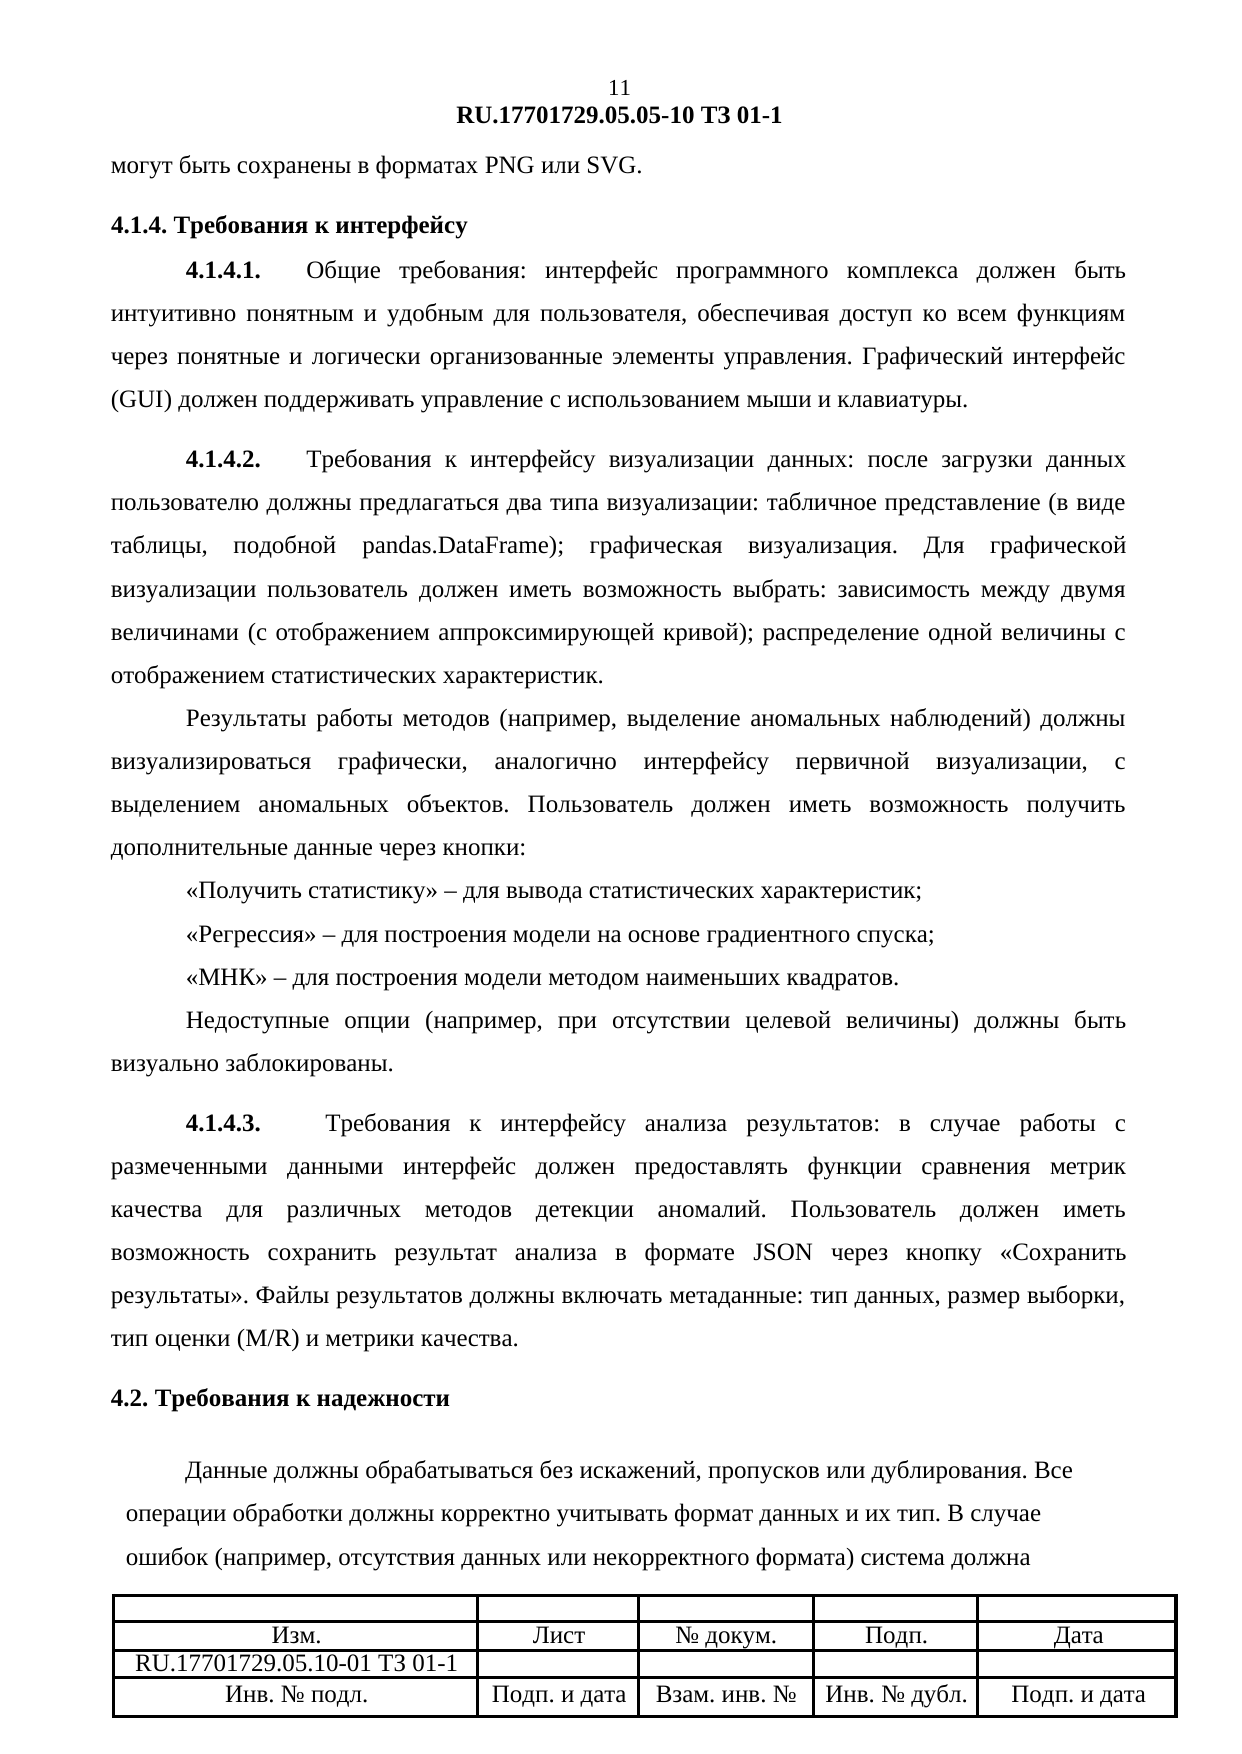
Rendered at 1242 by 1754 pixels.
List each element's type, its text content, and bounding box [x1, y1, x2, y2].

subtitle Требования к интерфейсу [111, 210, 1192, 238]
subtitle Требования к интерфейсу визуализации данных: после загрузки данных пользователю должны предлагаться два типа визуализации: табличное представление (в виде таблицы, подобной pandas.DataFrame); графическая визуализация. Для графической визуализации пользователь должен иметь возможность выбрать: зависимость между двумя величинами (с отображением аппроксимирующей кривой); распределение одной величины с отображением статистических характеристик. [111, 444, 1127, 689]
subtitle Требования к интерфейсу анализа результатов: в случае работы с размеченными данными интерфейс должен предоставлять функции сравнения метрик качества для различных методов детекции аномалий. Пользователь должен иметь возможность сохранить результат анализа в формате JSON через кнопку «Сохранить результаты». Файлы результатов должны включать метаданные: тип данных, размер выборки, тип оценки (M/R) и метрики качества. [111, 1108, 1127, 1352]
subtitle Требования к надежности [111, 1383, 1192, 1412]
text «МНК» – для построения модели методом наименьших квадратов. [111, 962, 1127, 991]
subtitle Общие требования: интерфейс программного комплекса должен быть интуитивно понятным и удобным для пользователя, обеспечивая доступ ко всем функциям через понятные и логически организованные элементы управления. Графический интерфейс (GUI) должен поддерживать управление с использованием мыши и клавиатуры. [111, 255, 1127, 413]
text Результаты работы методов (например, выделение аномальных наблюдений) должны визуализироваться графически, аналогично интерфейсу первичной визуализации, с выделением аномальных объектов. Пользователь должен иметь возможность получить дополнительные данные через кнопки: [111, 703, 1127, 861]
text Недоступные опции (например, при отсутствии целевой величины) должны быть визуально заблокированы. [111, 1005, 1127, 1077]
text «Получить статистику» – для вывода статистических характеристик; [111, 876, 1127, 904]
text «Регрессия» – для построения модели на основе градиентного спуска; [111, 919, 1127, 947]
